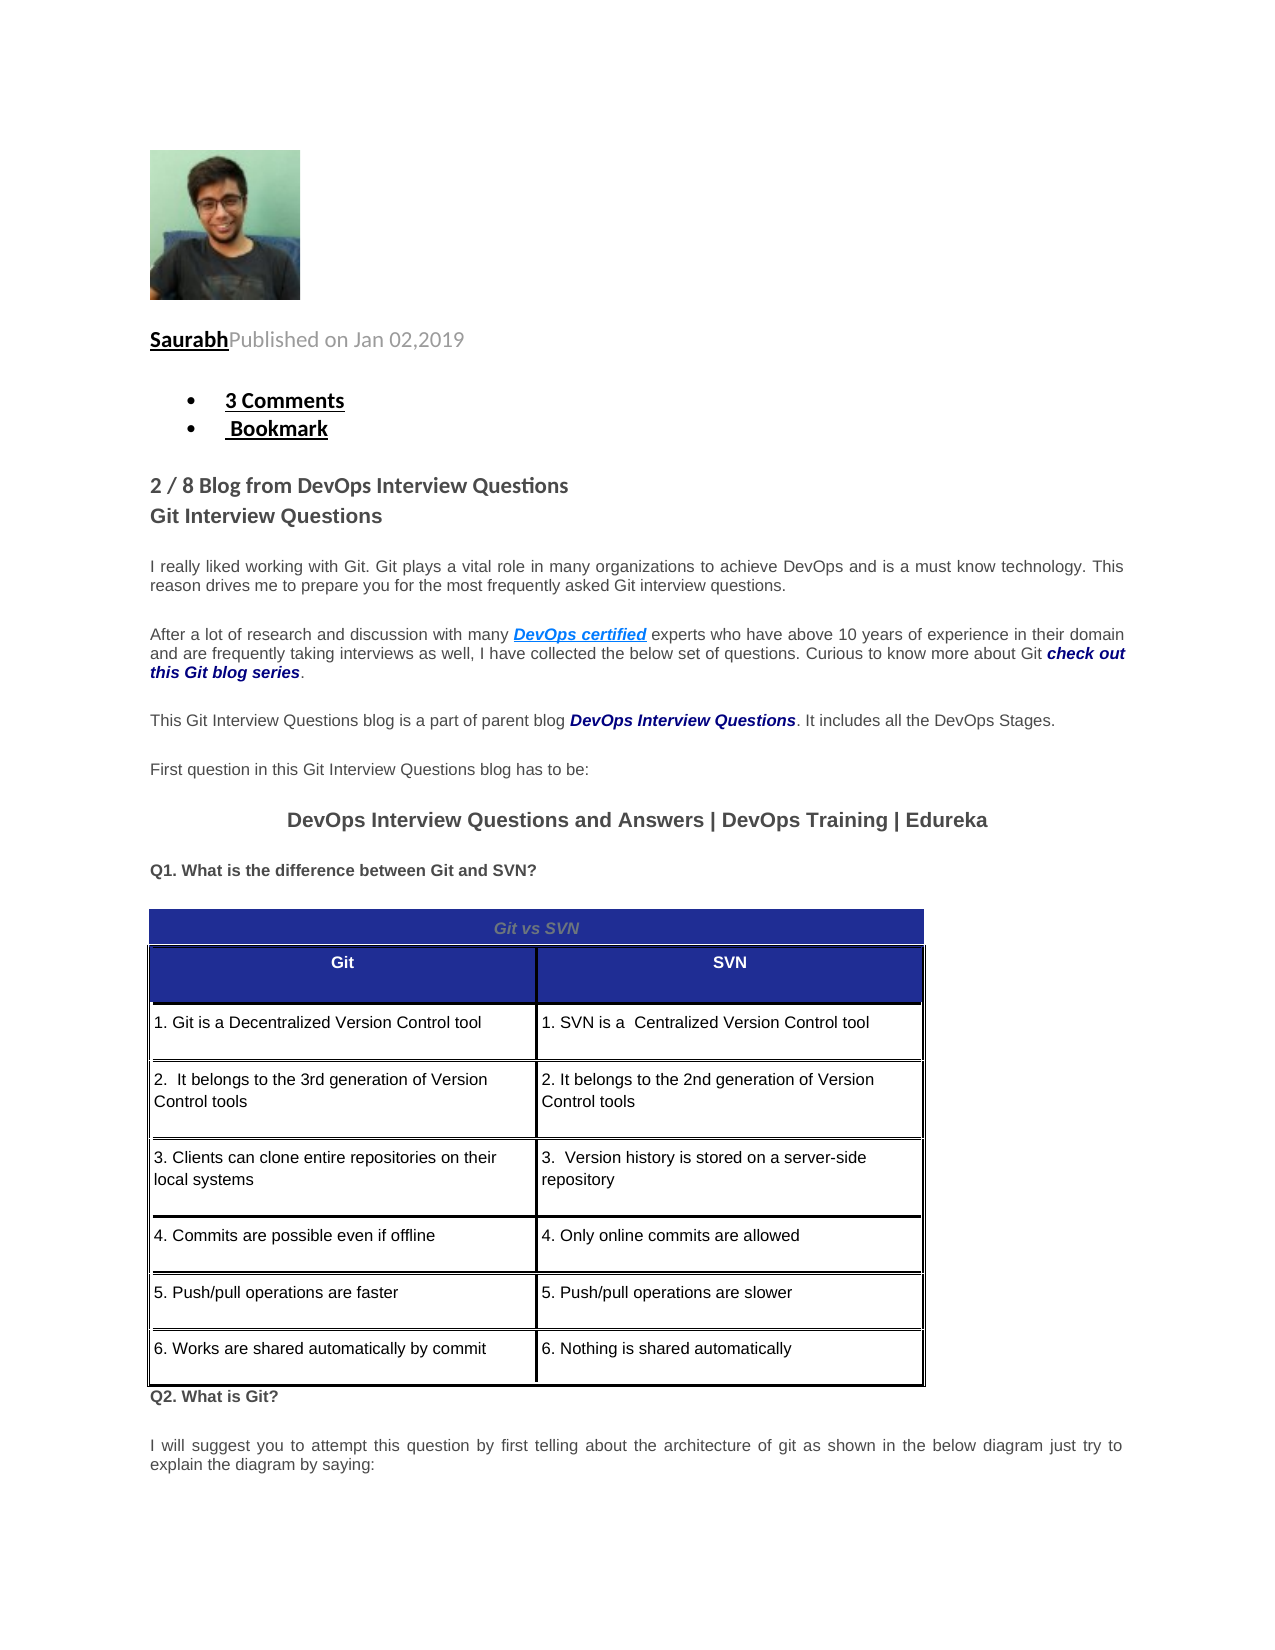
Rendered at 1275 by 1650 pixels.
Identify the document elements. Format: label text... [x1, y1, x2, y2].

table_cell 1. SVN is a Centralized Version Control tool [538, 1002, 922, 1058]
table_cell 6. Nothing is shared automatically [536, 1328, 924, 1384]
text After a lot of research and discussion with many DevOps certified experts who have above 10 years of experience in their domain and are frequently taking interviews as well, I have collected the below set of questions. Curious to know more about Git check out this Git blog series. [150, 624, 1125, 682]
text First question in this Git Interview Questions blog has to be: [150, 759, 1125, 778]
table_cell 4. Only online commits are allowed [538, 1215, 922, 1271]
subtitle DevOps Interview Questions and Answers | DevOps Training | Edureka [150, 808, 1125, 832]
list Bookmark [187, 414, 1125, 442]
text I will suggest you to attempt this question by first telling about the architecture of git as shown in the below diagram just try to explain the diagram by saying: [150, 1436, 1125, 1474]
text This Git Interview Questions blog is a part of parent blog DevOps Interview Questions. It includes all the DevOps Stages. [150, 711, 1125, 730]
table_cell 1. Git is a Decentralized Version Control tool [150, 1002, 535, 1058]
table_cell 6. Works are shared automatically by commit [149, 1328, 536, 1384]
table_cell SVN [538, 945, 924, 1002]
table_cell 3. Version history is stored on a server-side repository [536, 1137, 924, 1215]
picture [150, 150, 300, 300]
table_cell 4. Commits are possible even if offline [150, 1215, 535, 1271]
text Q2. What is Git? [150, 1387, 1125, 1406]
text Q1. What is the difference between Git and SVN? [150, 861, 1125, 880]
table_cell 3. Clients can clone entire repositories on their local systems [149, 1137, 536, 1215]
table_cell 2. It belongs to the 2nd generation of Version Control tools [538, 1059, 923, 1137]
table_cell 5. Push/pull operations are faster [150, 1271, 535, 1328]
text SaurabhPublished on Jan 02,2019 [150, 325, 1125, 353]
table_cell Git [149, 945, 535, 1002]
table_header Git vs SVN [149, 909, 924, 944]
table_cell 2. It belongs to the 3rd generation of Version Control tools [150, 1059, 535, 1137]
text I really liked working with Git. Git plays a vital role in many organizations to achieve DevOps and is a must know technology. This reason drives me to prepare you for the most frequently asked Git interview questions. [150, 557, 1125, 595]
list 3 Comments [187, 386, 1125, 414]
text 2 / 8 Blog from DevOps Interview Questions [150, 472, 1125, 499]
subtitle Git Interview Questions [150, 504, 1125, 528]
table_cell 5. Push/pull operations are slower [538, 1271, 923, 1328]
